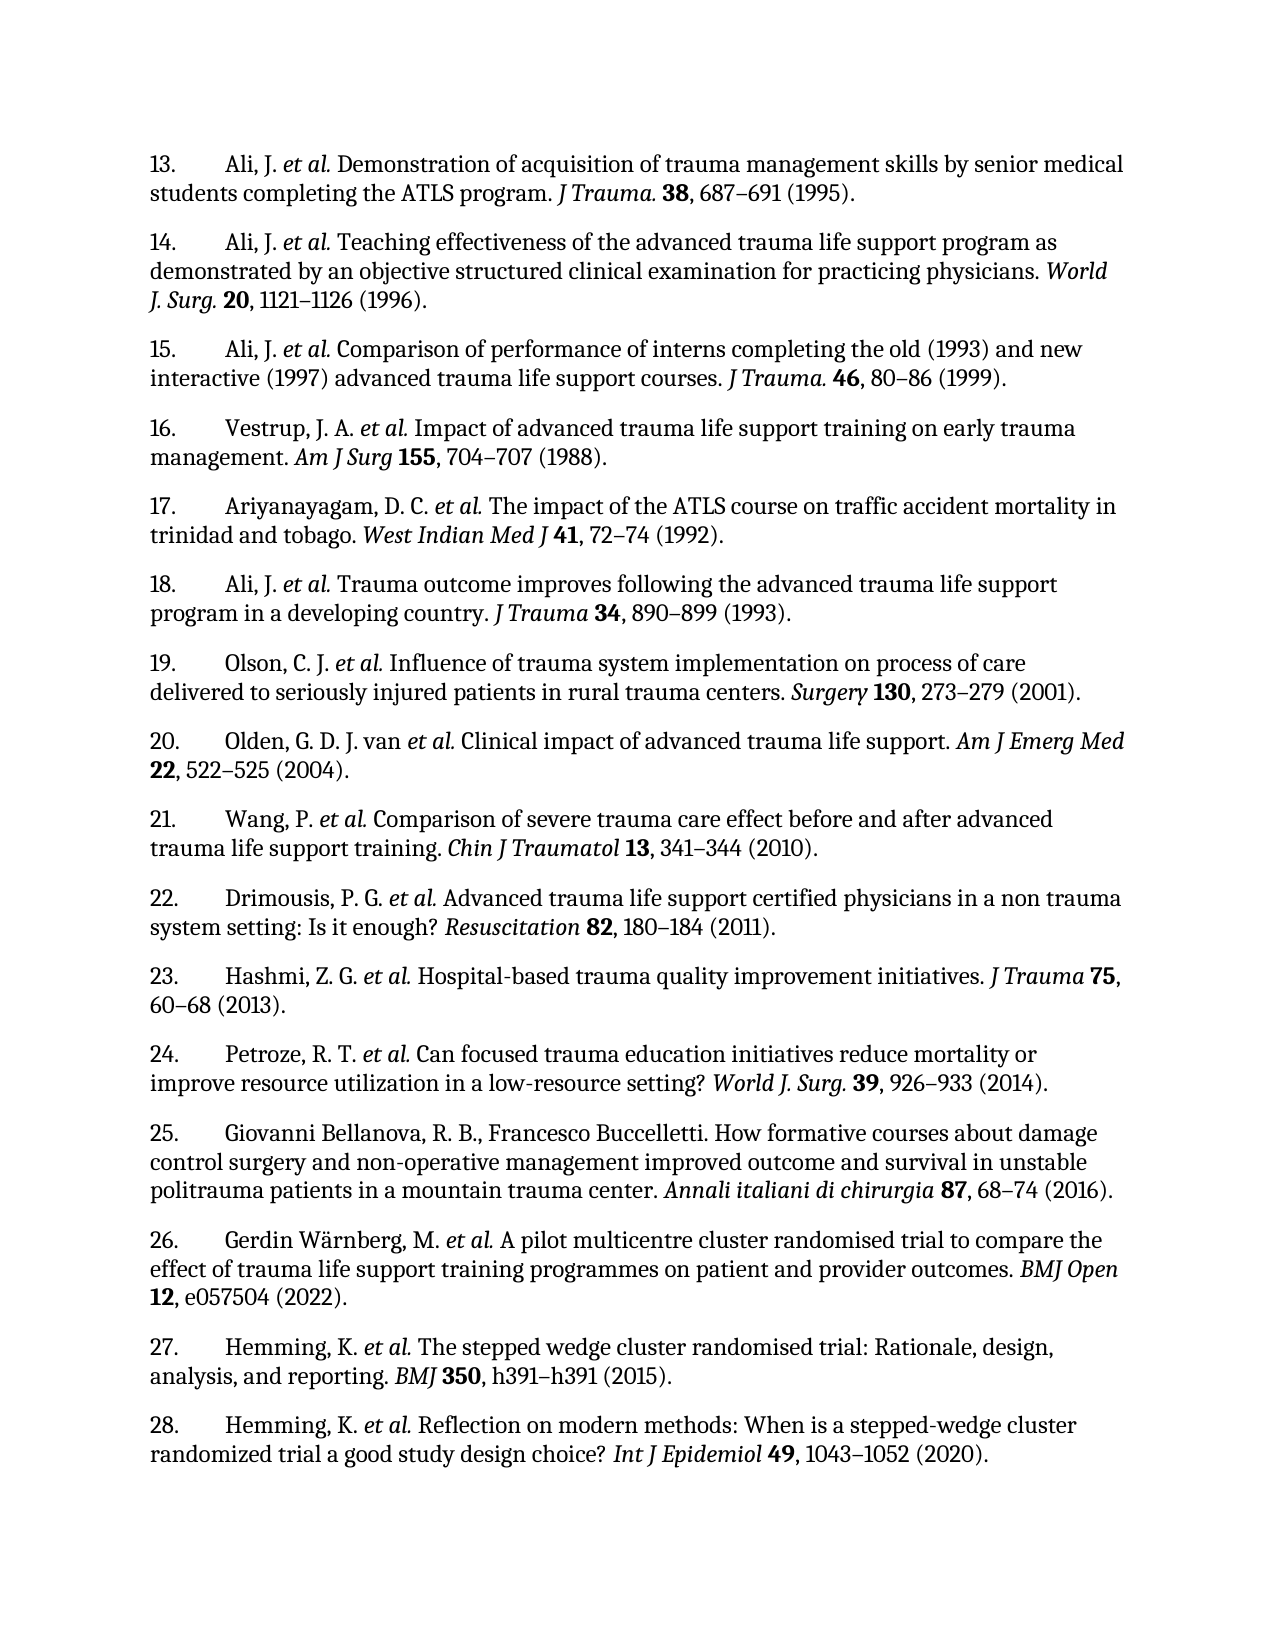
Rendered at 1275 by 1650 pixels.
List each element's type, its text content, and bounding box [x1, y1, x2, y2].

text 22. Drimousis, P. G. et al. Advanced trauma life support certified physicians in a non trauma system setting: Is it enough? Resuscitation 82, 180–184 (2011). [150, 884, 1125, 941]
text 21. Wang, P. et al. Comparison of severe trauma care effect before and after advanced trauma life support training. Chin J Traumatol 13, 341–344 (2010). [150, 805, 1125, 863]
text 13. Ali, J. et al. Demonstration of acquisition of trauma management skills by senior medical students completing the ATLS program. J Trauma. 38, 687–691 (1995). [150, 150, 1125, 207]
text 16. Vestrup, J. A. et al. Impact of advanced trauma life support training on early trauma management. Am J Surg 155, 704–707 (1988). [150, 414, 1125, 471]
text 27. Hemming, K. et al. The stepped wedge cluster randomised trial: Rationale, design, analysis, and reporting. BMJ 350, h391–h391 (2015). [150, 1333, 1125, 1390]
text 15. Ali, J. et al. Comparison of performance of interns completing the old (1993) and new interactive (1997) advanced trauma life support courses. J Trauma. 46, 80–86 (1999). [150, 335, 1125, 393]
text 23. Hashmi, Z. G. et al. Hospital-based trauma quality improvement initiatives. J Trauma 75, 60–68 (2013). [150, 962, 1125, 1019]
text 19. Olson, C. J. et al. Influence of trauma system implementation on process of care delivered to seriously injured patients in rural trauma centers. Surgery 130, 273–279 (2001). [150, 649, 1125, 706]
text 18. Ali, J. et al. Trauma outcome improves following the advanced trauma life support program in a developing country. J Trauma 34, 890–899 (1993). [150, 570, 1125, 628]
text 17. Ariyanayagam, D. C. et al. The impact of the ATLS course on traffic accident mortality in trinidad and tobago. West Indian Med J 41, 72–74 (1992). [150, 492, 1125, 549]
text 20. Olden, G. D. J. van et al. Clinical impact of advanced trauma life support. Am J Emerg Med 22, 522–525 (2004). [150, 727, 1125, 784]
text 14. Ali, J. et al. Teaching effectiveness of the advanced trauma life support program as demonstrated by an objective structured clinical examination for practicing physicians. World J. Surg. 20, 1121–1126 (1996). [150, 228, 1125, 314]
text 24. Petroze, R. T. et al. Can focused trauma education initiatives reduce mortality or improve resource utilization in a low-resource setting? World J. Surg. 39, 926–933 (2014). [150, 1040, 1125, 1098]
text 28. Hemming, K. et al. Reflection on modern methods: When is a stepped-wedge cluster randomized trial a good study design choice? Int J Epidemiol 49, 1043–1052 (2020). [150, 1411, 1125, 1469]
text 25. Giovanni Bellanova, R. B., Francesco Buccelletti. How formative courses about damage control surgery and non-operative management improved outcome and survival in unstable politrauma patients in a mountain trauma center. Annali italiani di chirurgia 87, 68–74 (2016). [150, 1119, 1125, 1205]
text 26. Gerdin Wärnberg, M. et al. A pilot multicentre cluster randomised trial to compare the effect of trauma life support training programmes on patient and provider outcomes. BMJ Open 12, e057504 (2022). [150, 1226, 1125, 1312]
